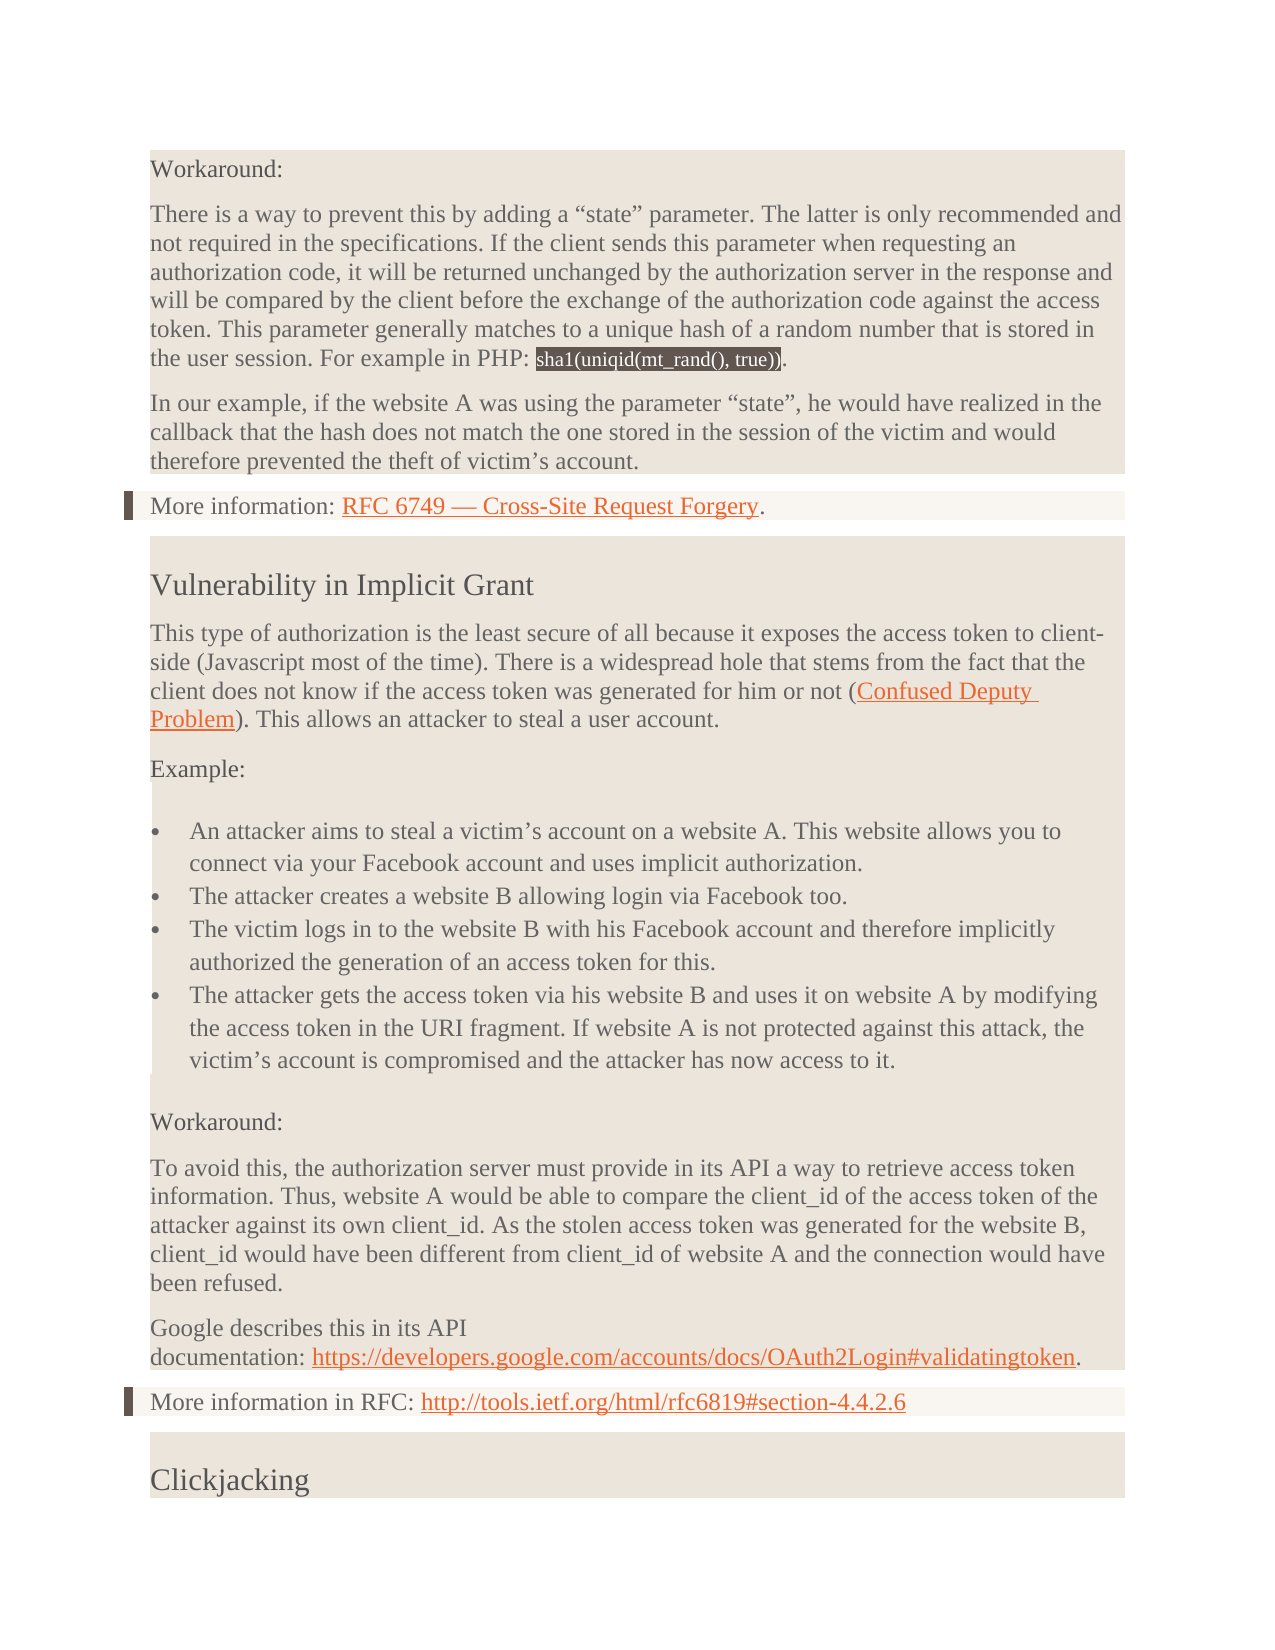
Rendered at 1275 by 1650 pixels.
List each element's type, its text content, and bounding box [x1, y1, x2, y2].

text Clickjacking [150, 1432, 1125, 1498]
list The victim logs in to the website B with his Facebook account and therefore implicitly authorized the generation of an access token for this. [152, 910, 1125, 976]
list The attacker creates a website B allowing login via Facebook too. [152, 877, 1125, 910]
text Workaround: [150, 1103, 1125, 1136]
text In our example, if the website A was using the parameter “state”, he would have realized in the callback that the hash does not match the one stored in the session of the victim and would therefore prevented the theft of victim’s account. [150, 388, 1125, 474]
text To avoid this, the authorization server must provide in its API a way to retrieve access token information. Thus, website A would be able to compare the client_id of the access token of the attacker against its own client_id. As the stolen access token was generated for the website B, client_id would have been different from client_id of website A and the connection would have been refused. [150, 1153, 1125, 1296]
text Google describes this in its API documentation: https://developers.google.com/accounts/docs/OAuth2Login#validatingtoken. [150, 1313, 1125, 1370]
text Example: [150, 750, 1125, 782]
list An attacker aims to steal a victim’s account on a website A. This website allows you to connect via your Facebook account and uses implicit authorization. [152, 812, 1125, 877]
text More information: RFC 6749 — Cross-Site Request Forgery. [133, 491, 1125, 520]
text There is a way to prevent this by adding a “state” parameter. The latter is only recommended and not required in the specifications. If the client sends this parameter when requesting an authorization code, it will be returned unchanged by the authorization server in the response and will be compared by the client before the exchange of the authorization code against the access token. This parameter generally matches to a unique hash of a random number that is stored in the user session. For example in PHP: sha1(uniqid(mt_rand(), true)). [150, 199, 1125, 372]
text Workaround: [150, 150, 1125, 183]
text More information in RFC: http://tools.ietf.org/html/rfc6819#section-4.4.2.6 [133, 1387, 1125, 1416]
text Vulnerability in Implicit Grant [150, 536, 1125, 602]
list The attacker gets the access token via his website B and uses it on website A by modifying the access token in the URI fragment. If website A is not protected against this attack, the victim’s account is compromised and the attacker has now access to it. [152, 976, 1125, 1074]
text This type of authorization is the least secure of all because it exposes the access token to client-side (Javascript most of the time). There is a widespread hole that stems from the fact that the client does not know if the access token was generated for him or not (Confused Deputy Problem). This allows an attacker to steal a user account. [150, 618, 1125, 733]
